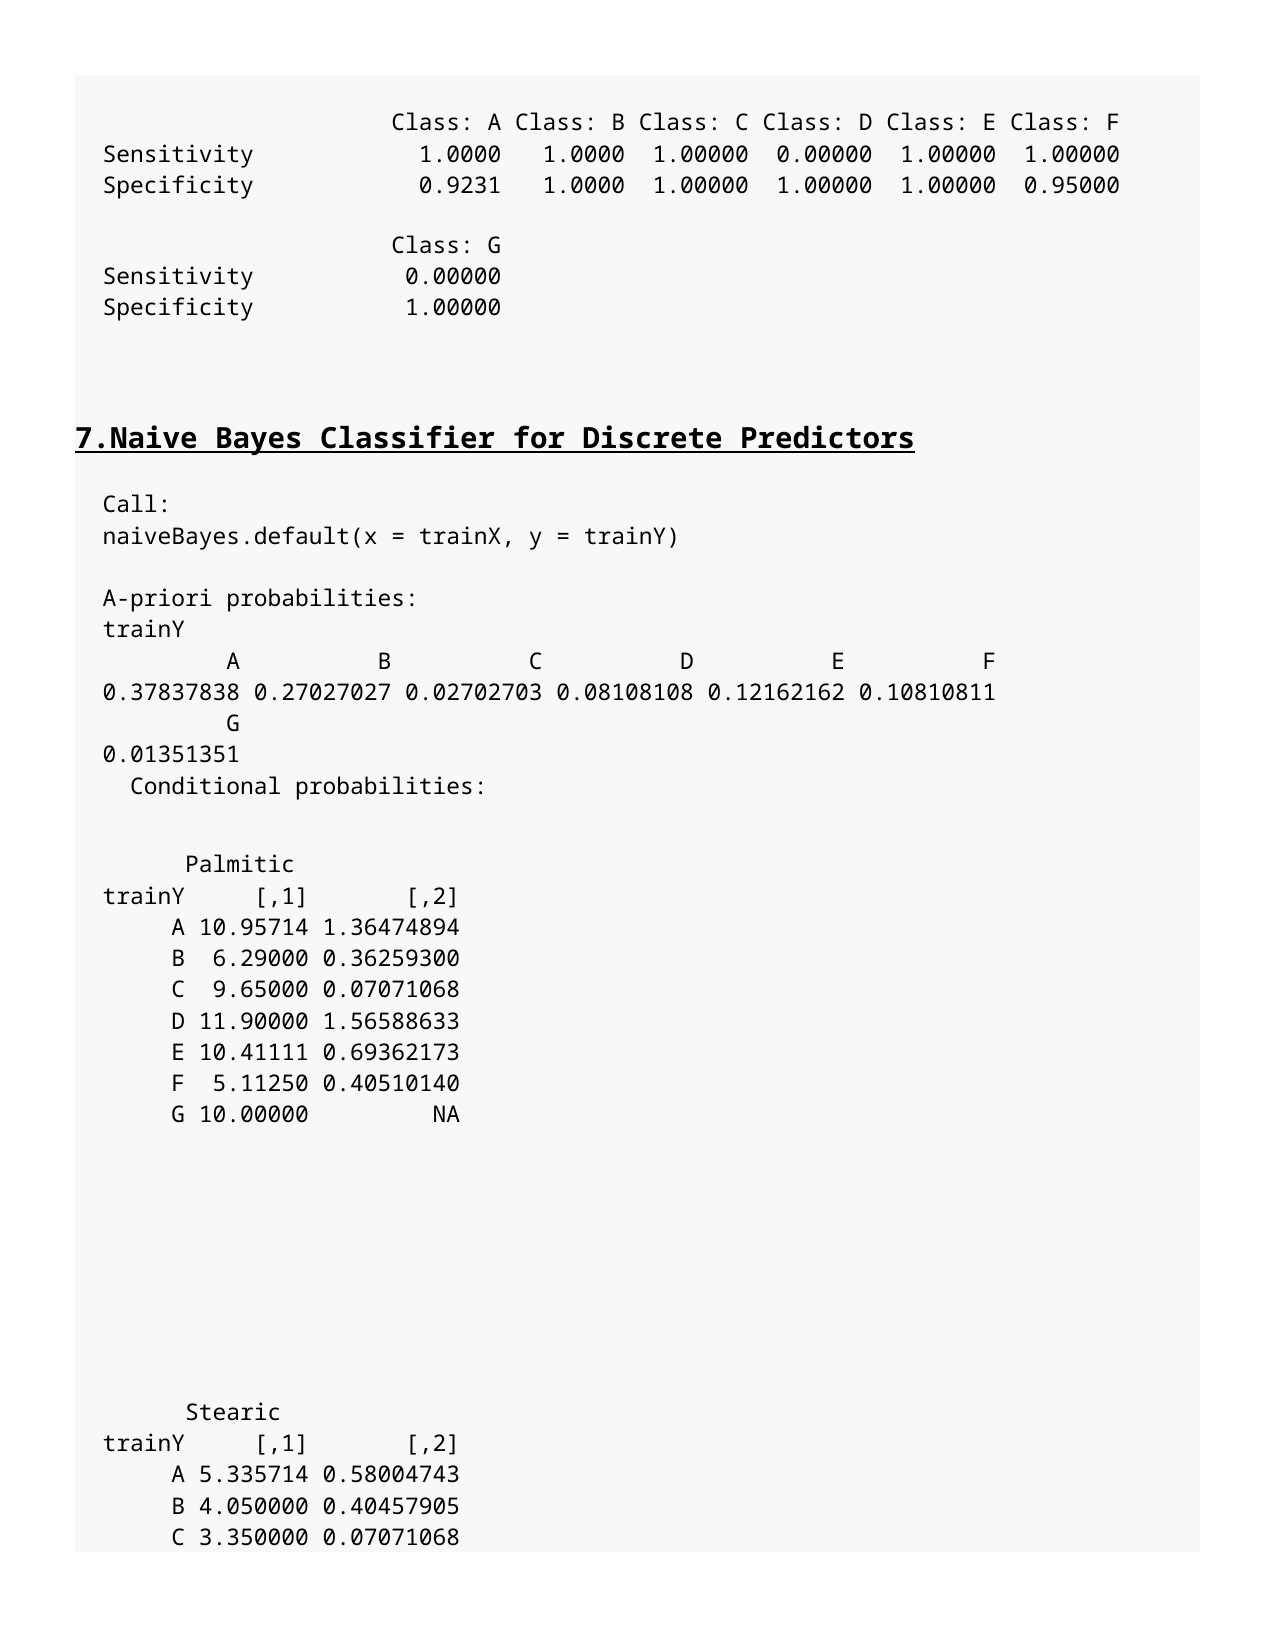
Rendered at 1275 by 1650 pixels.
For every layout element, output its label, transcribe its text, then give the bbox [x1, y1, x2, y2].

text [75, 75, 1200, 351]
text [75, 1367, 1200, 1552]
text Palmitic trainY [,1] [,2] A 10.95714 1.36474894 B 6.29000 0.36259300 C 9.65000 0.07071068 D 11.90000 1.56588633 E 10.41111 0.69362173 F 5.11250 0.40510140 G 10.00000 NA [75, 820, 1200, 1158]
text 7.Naive Bayes Classifier for Discrete Predictors Call: naiveBayes.default(x = trainX, y = trainY) A-priori probabilities: trainY A B C D E F 0.37837838 0.27027027 0.02702703 0.08108108 0.12162162 0.10810811 G 0.01351351 Conditional probabilities: [75, 417, 1200, 801]
